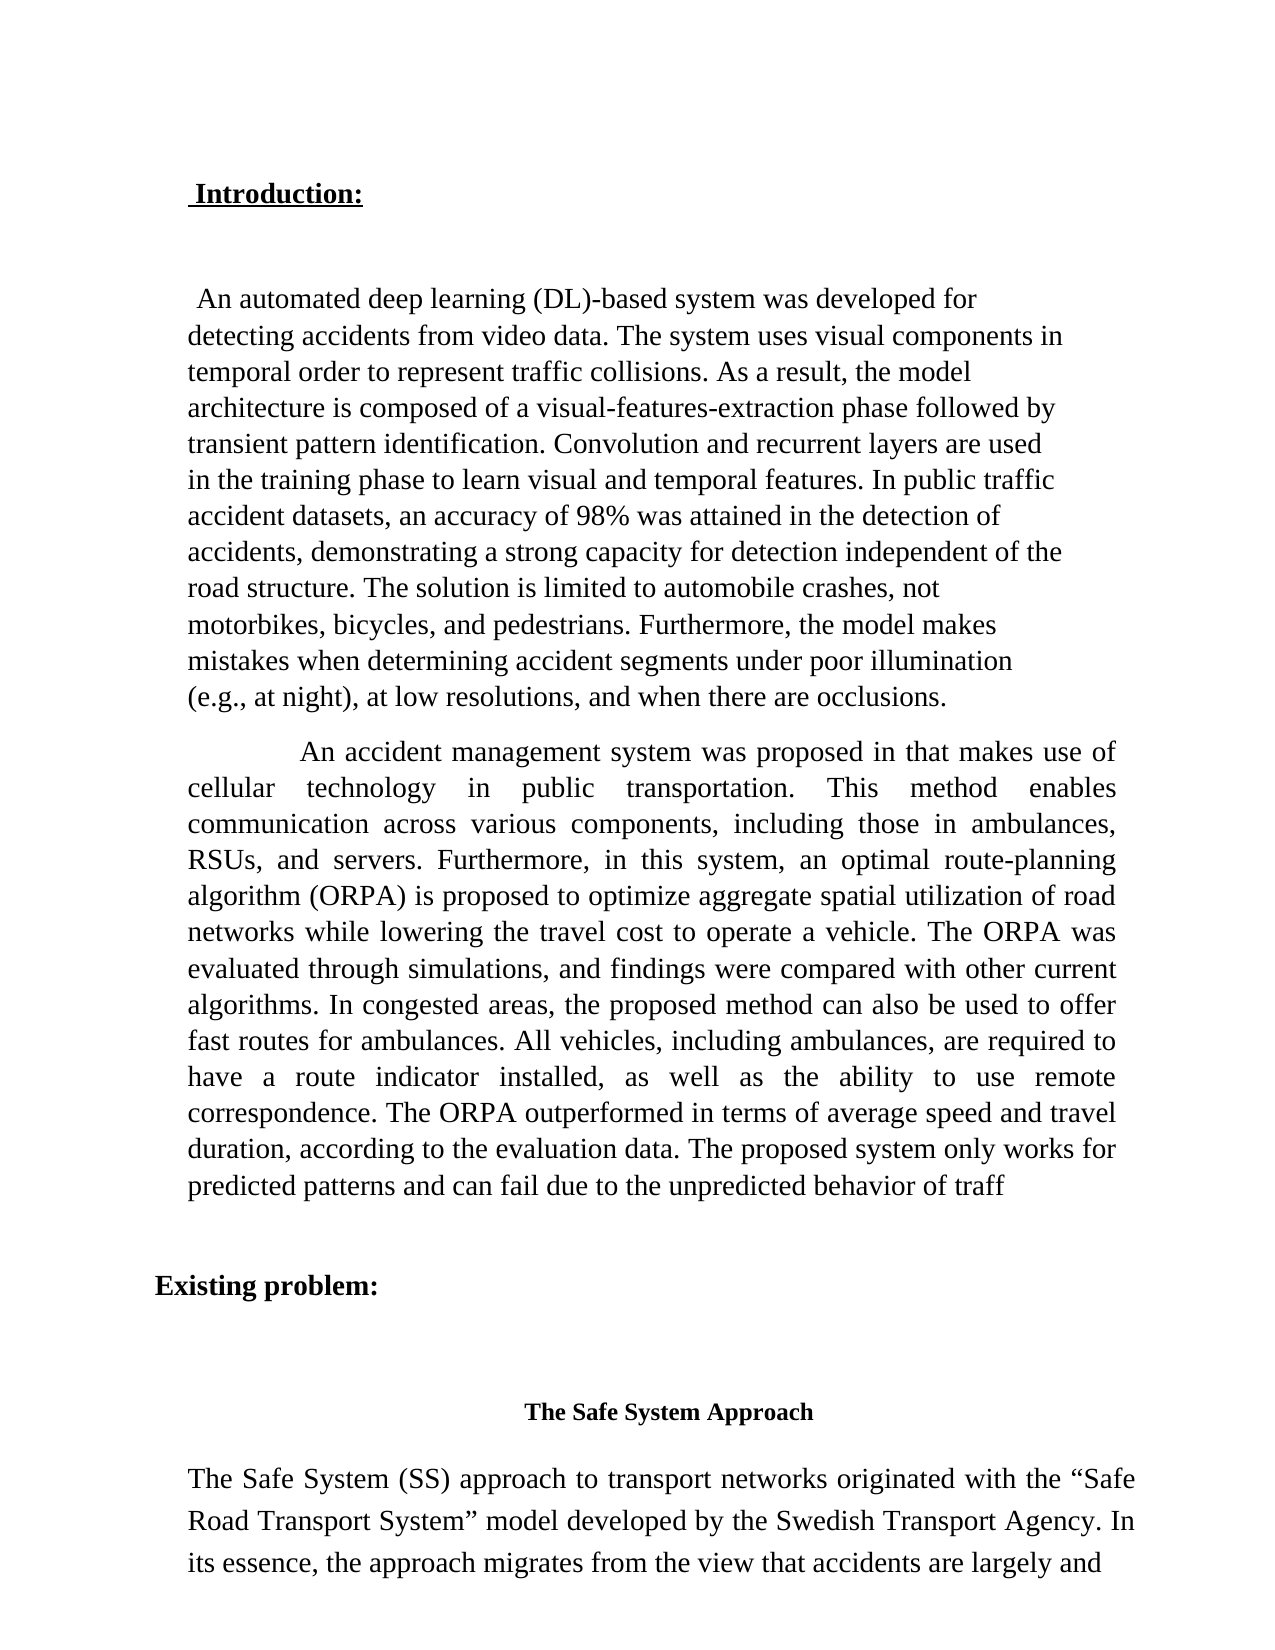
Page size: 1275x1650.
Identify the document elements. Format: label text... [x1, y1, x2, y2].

text The Safe System Approach [193, 1397, 1144, 1426]
text The Safe System (SS) approach to transport networks originated with the “Safe Road Transport System” model developed by the Swedish Transport Agency. In its essence, the approach migrates from the view that accidents are largely and [187, 1461, 1136, 1579]
text Introduction: [187, 176, 1269, 209]
text An accident management system was proposed in that makes use of cellular technology in public transportation. This method enables communication across various components, including those in ambulances, RSUs, and servers. Furthermore, in this system, an optimal route-planning algorithm (ORPA) is proposed to optimize aggregate spatial utilization of road networks while lowering the travel cost to operate a vehicle. The ORPA was evaluated through simulations, and findings were compared with other current algorithms. In congested areas, the proposed method can also be used to offer fast routes for ambulances. All vehicles, including ambulances, are required to have a route indicator installed, as well as the ability to use remote correspondence. The ORPA outperformed in terms of average speed and travel duration, according to the evaluation data. The proposed system only works for predicted patterns and can fail due to the unpredicted behavior of traff [187, 734, 1117, 1201]
subtitle Existing problem: [103, 1268, 1269, 1301]
text An automated deep learning (DL)-based system was developed for detecting accidents from video data. The system uses visual components in temporal order to represent traffic collisions. As a result, the model architecture is composed of a visual-features-extraction phase followed by transient pattern identification. Convolution and recurrent layers are used in the training phase to learn visual and temporal features. In public traffic accident datasets, an accuracy of 98% was attained in the detection of accidents, demonstrating a strong capacity for detection independent of the road structure. The solution is limited to automobile crashes, not motorbikes, bicycles, and pedestrians. Furthermore, the model makes mistakes when determining accident segments under poor illumination (e.g., at night), at low resolutions, and when there are occlusions. [187, 281, 1065, 713]
